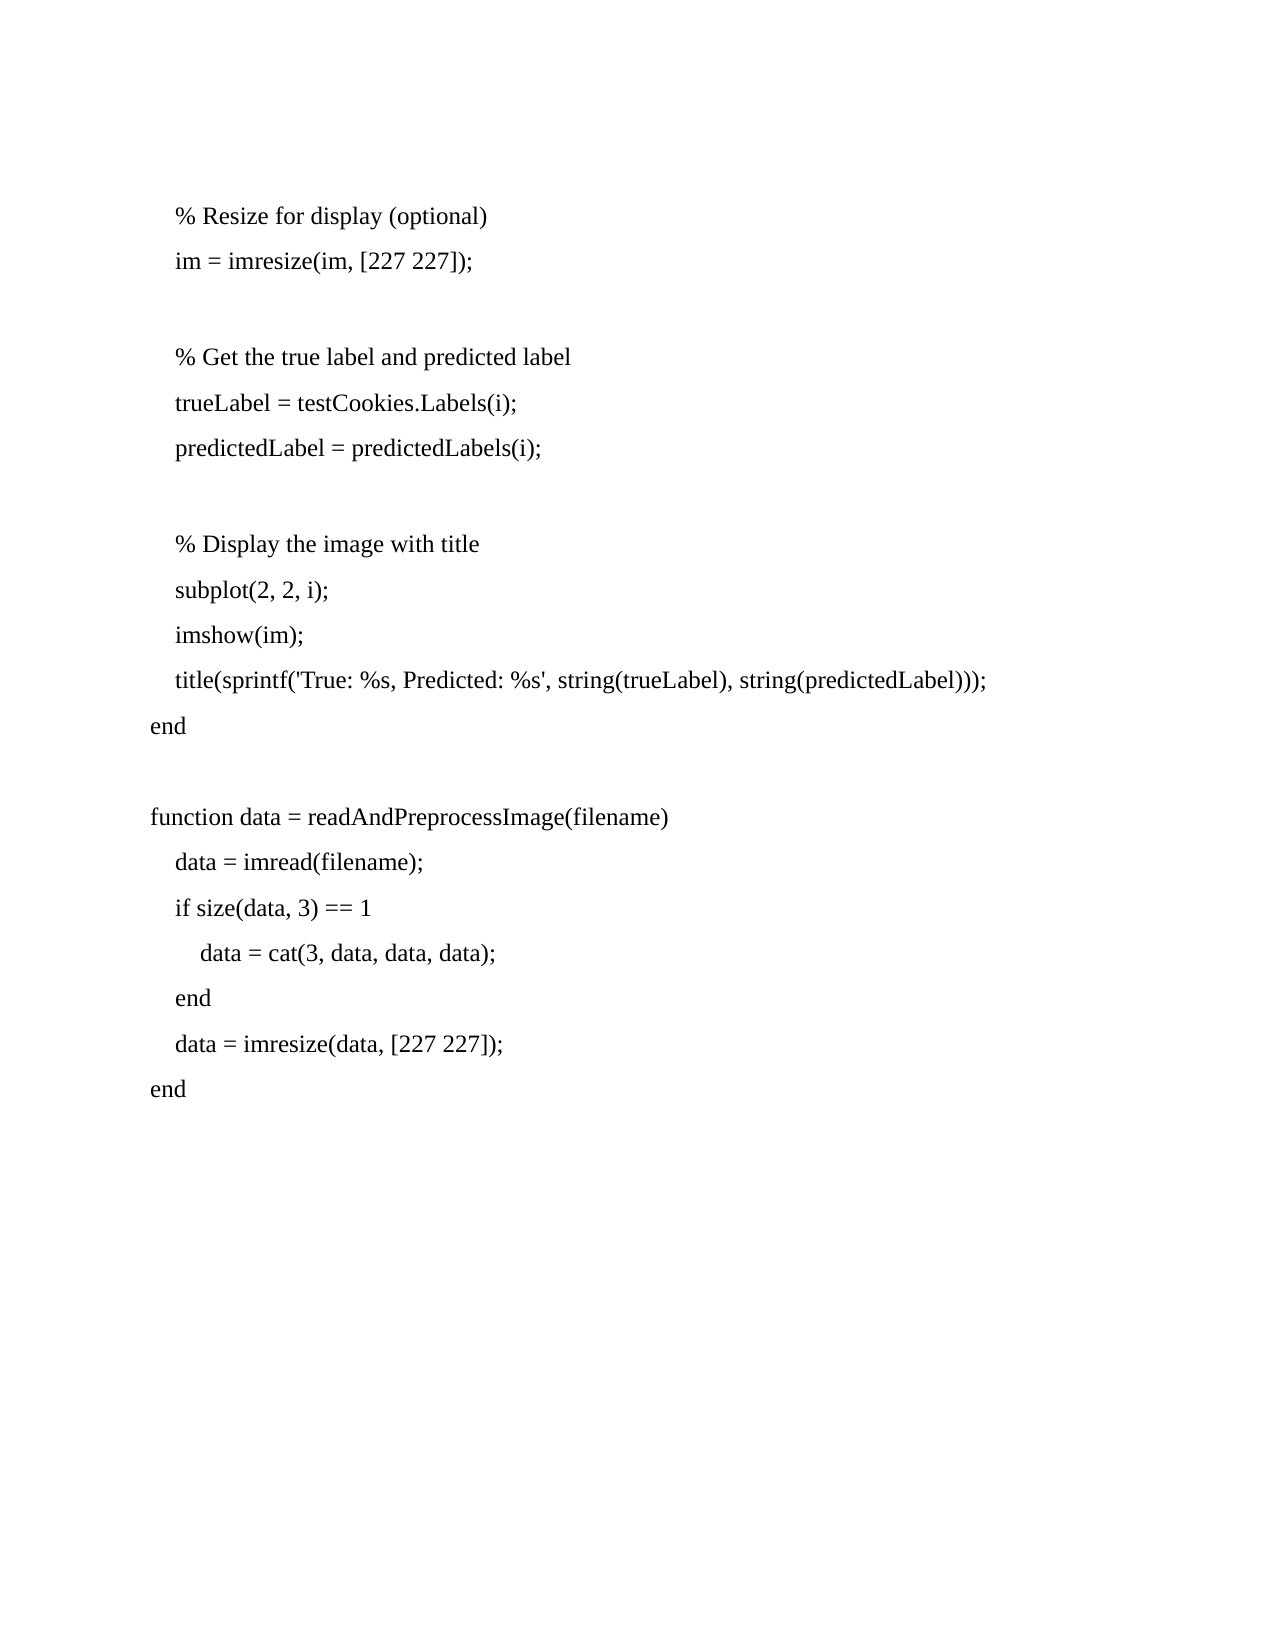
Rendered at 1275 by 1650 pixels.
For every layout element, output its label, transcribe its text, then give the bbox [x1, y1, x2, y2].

text end [150, 983, 1125, 1012]
text % Get the true label and predicted label [150, 342, 1125, 371]
text function data = readAndPreprocessImage(filename) [150, 802, 1125, 831]
text if size(data, 3) == 1 [150, 893, 1125, 921]
text imshow(im); [150, 620, 1125, 649]
text data = cat(3, data, data, data); [150, 938, 1125, 967]
text data = imresize(data, [227 227]); [150, 1029, 1125, 1058]
text trueLabel = testCookies.Labels(i); [150, 388, 1125, 416]
text im = imresize(im, [227 227]); [150, 246, 1125, 275]
text predictedLabel = predictedLabels(i); [150, 433, 1125, 462]
text end [150, 711, 1125, 740]
text % Resize for display (optional) [150, 201, 1125, 229]
text data = imread(filename); [150, 847, 1125, 876]
text end [150, 1074, 1125, 1103]
text subplot(2, 2, i); [150, 575, 1125, 603]
text % Display the image with title [150, 529, 1125, 558]
text title(sprintf('True: %s, Predicted: %s', string(trueLabel), string(predictedLabel))); [150, 666, 1125, 694]
